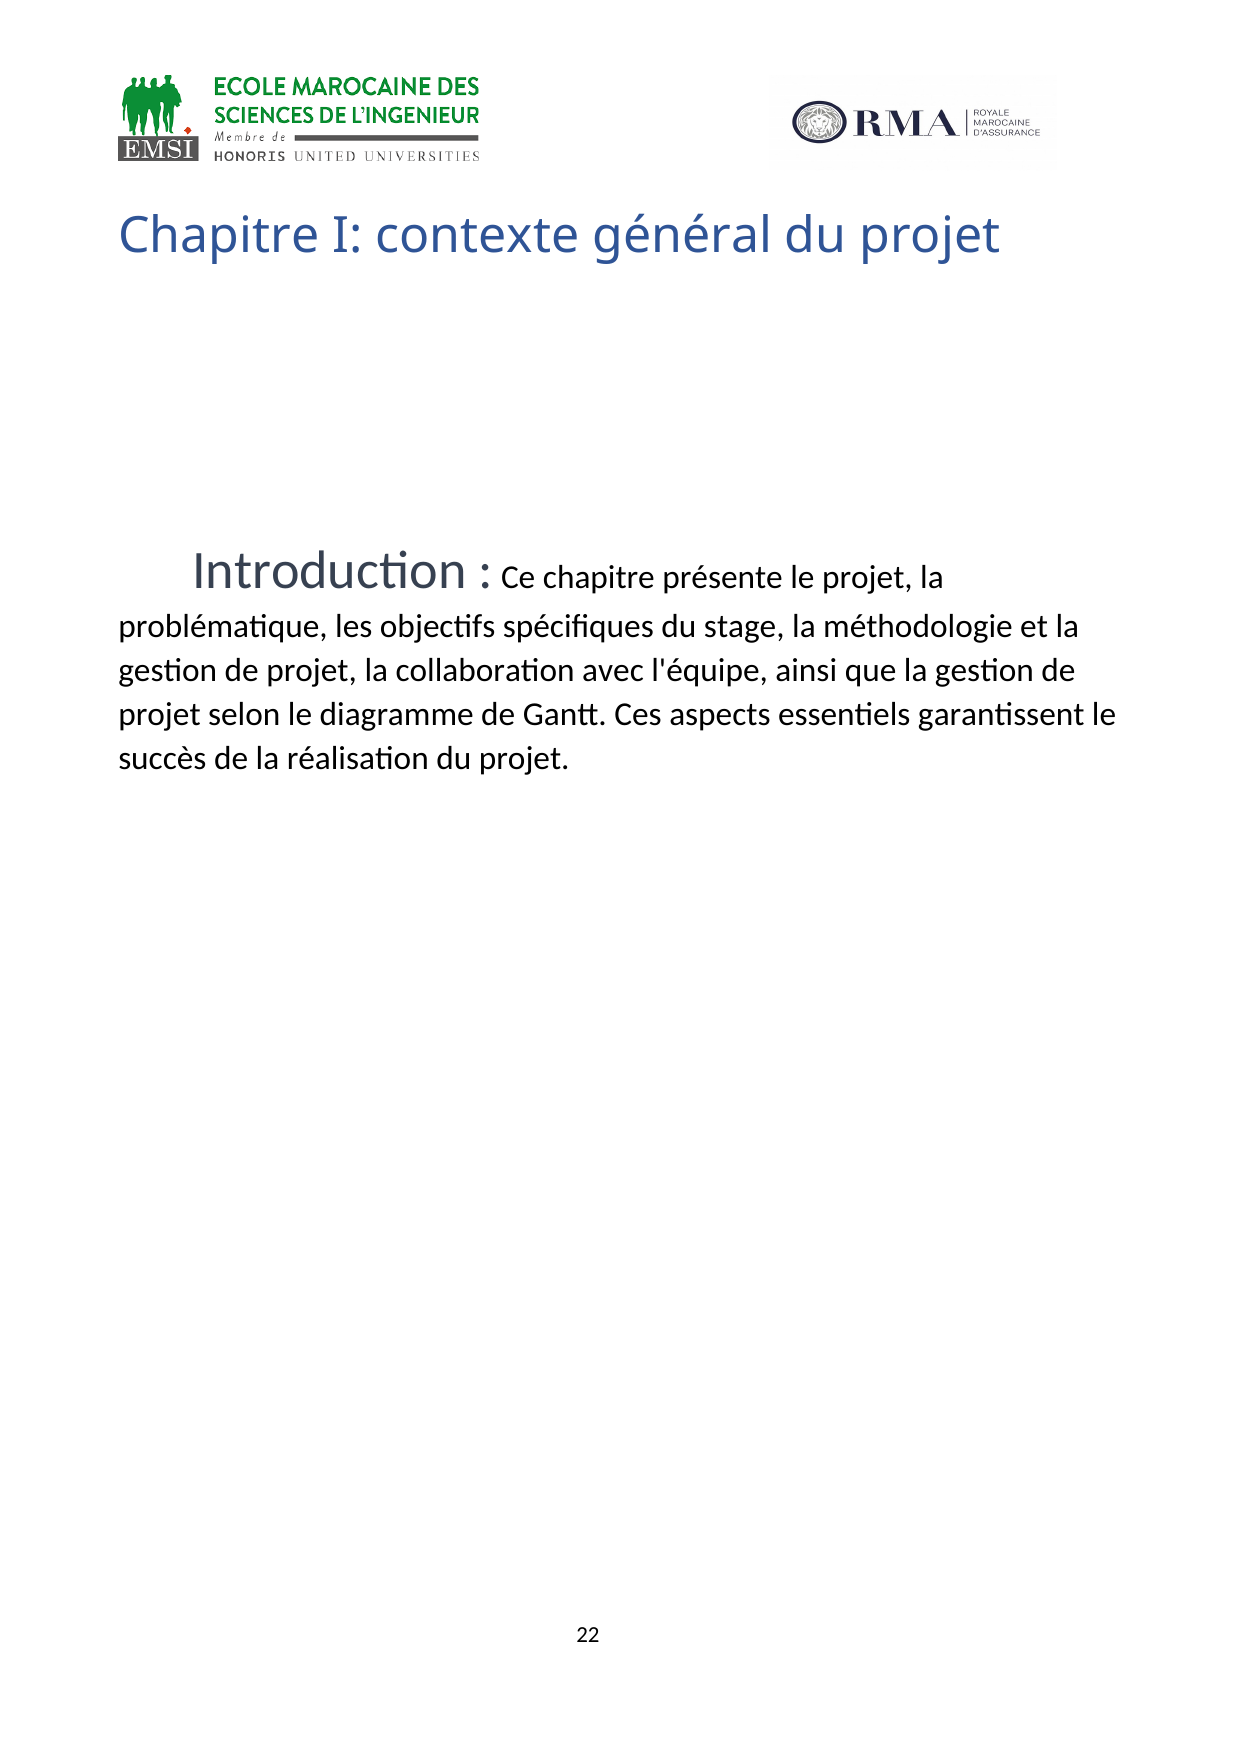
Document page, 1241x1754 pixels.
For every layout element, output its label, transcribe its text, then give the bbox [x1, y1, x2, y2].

picture [118, 75, 479, 161]
text Introduction : Ce chapitre présente le projet, la problématique, les objectifs spécifiques du stage, la méthodologie et la gestion de projet, la collaboration avec l'équipe, ainsi que la gestion de projet selon le diagramme de Gantt. Ces aspects essentiels garantissent le succès de la réalisation du projet. [118, 536, 1122, 777]
subtitle Chapitre I: contexte général du projet [118, 199, 1122, 267]
picture [768, 75, 1058, 171]
